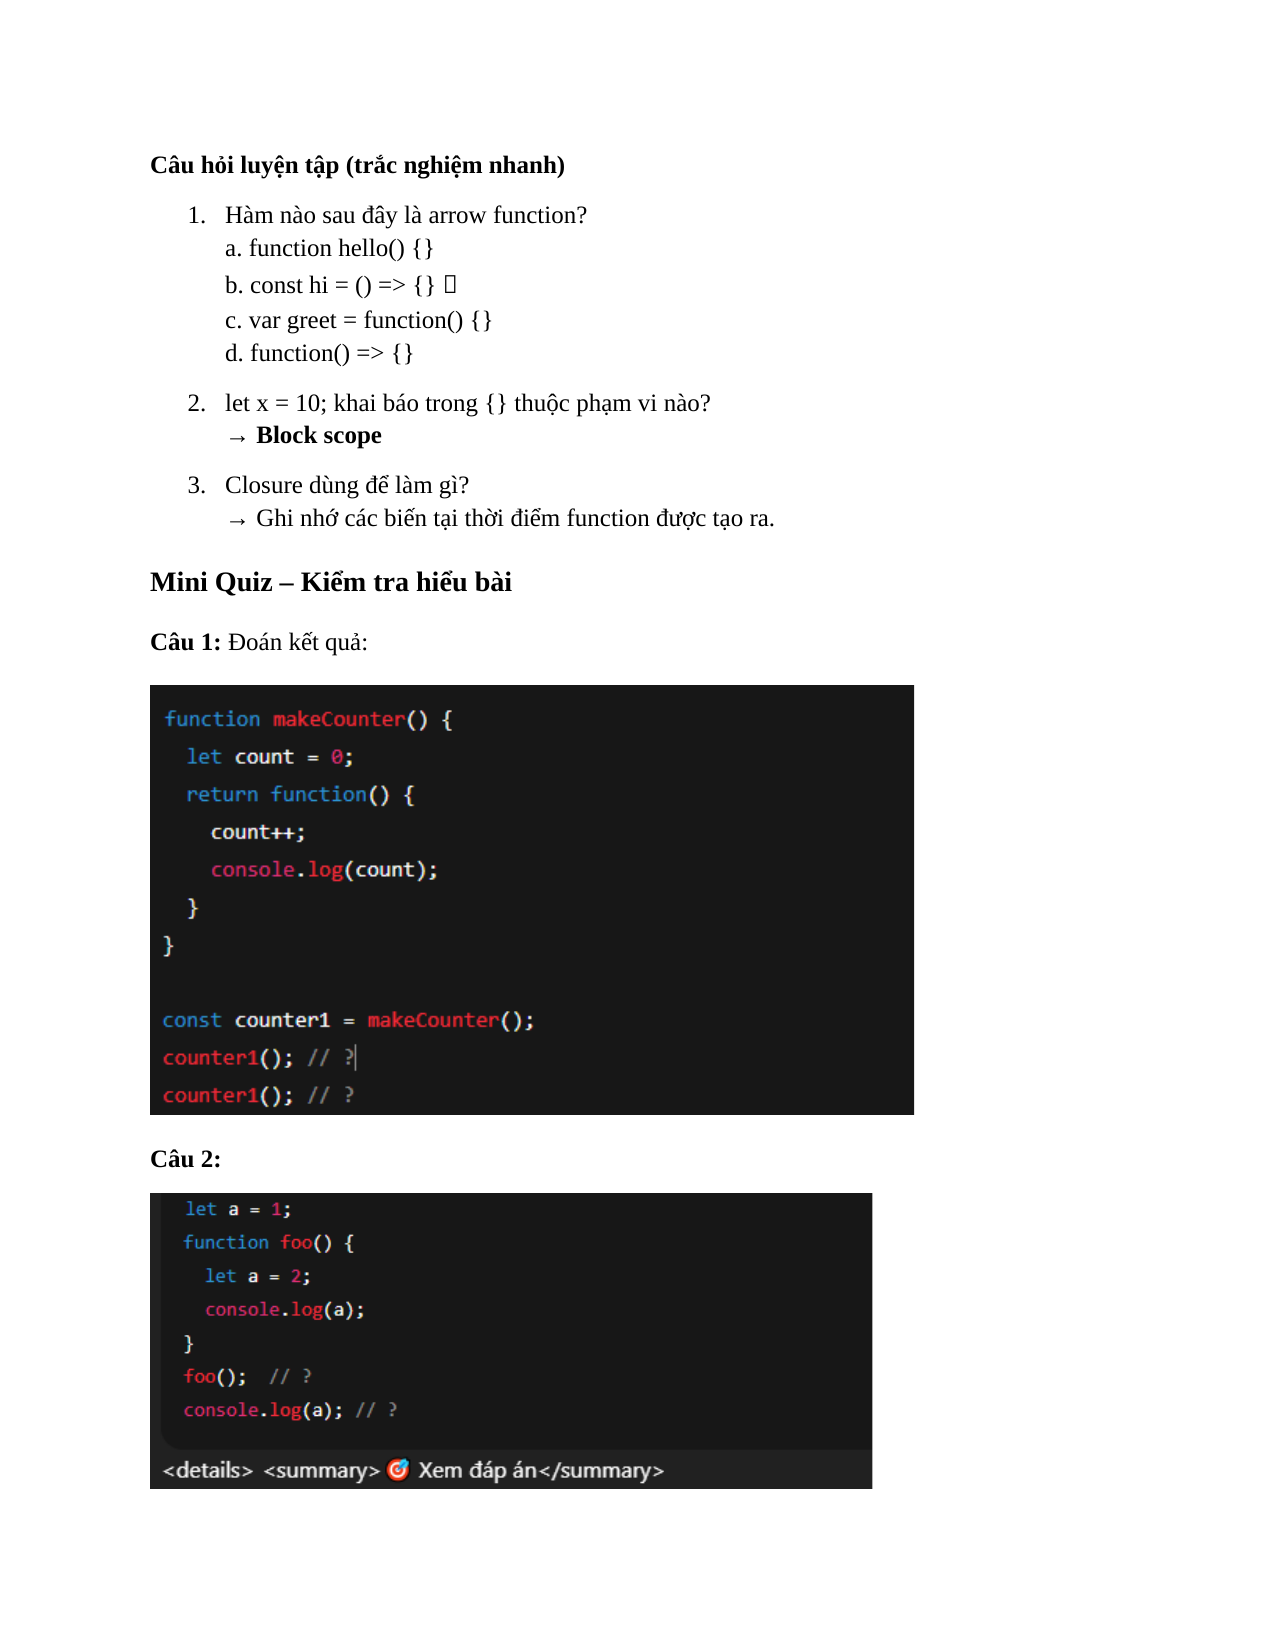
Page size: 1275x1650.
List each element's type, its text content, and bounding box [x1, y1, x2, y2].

text Mini Quiz – Kiểm tra hiểu bài [150, 566, 1125, 598]
list Closure dùng để làm gì? → Ghi nhớ các biến tại thời điểm function được tạo ra. [187, 470, 1125, 532]
list Hàm nào sau đây là arrow function? a. function hello() {} b. const hi = () => {} ✅ c. var greet = function() {} d. function() => {} [187, 200, 1125, 367]
text Câu 1: Đoán kết quả: [150, 627, 1125, 656]
text Câu hỏi luyện tập (trắc nghiệm nhanh) [150, 150, 1125, 179]
picture [150, 1193, 873, 1489]
text Câu 2: [150, 1144, 1125, 1173]
picture [150, 685, 915, 1115]
list let x = 10; khai báo trong {} thuộc phạm vi nào? → Block scope [187, 388, 1125, 449]
